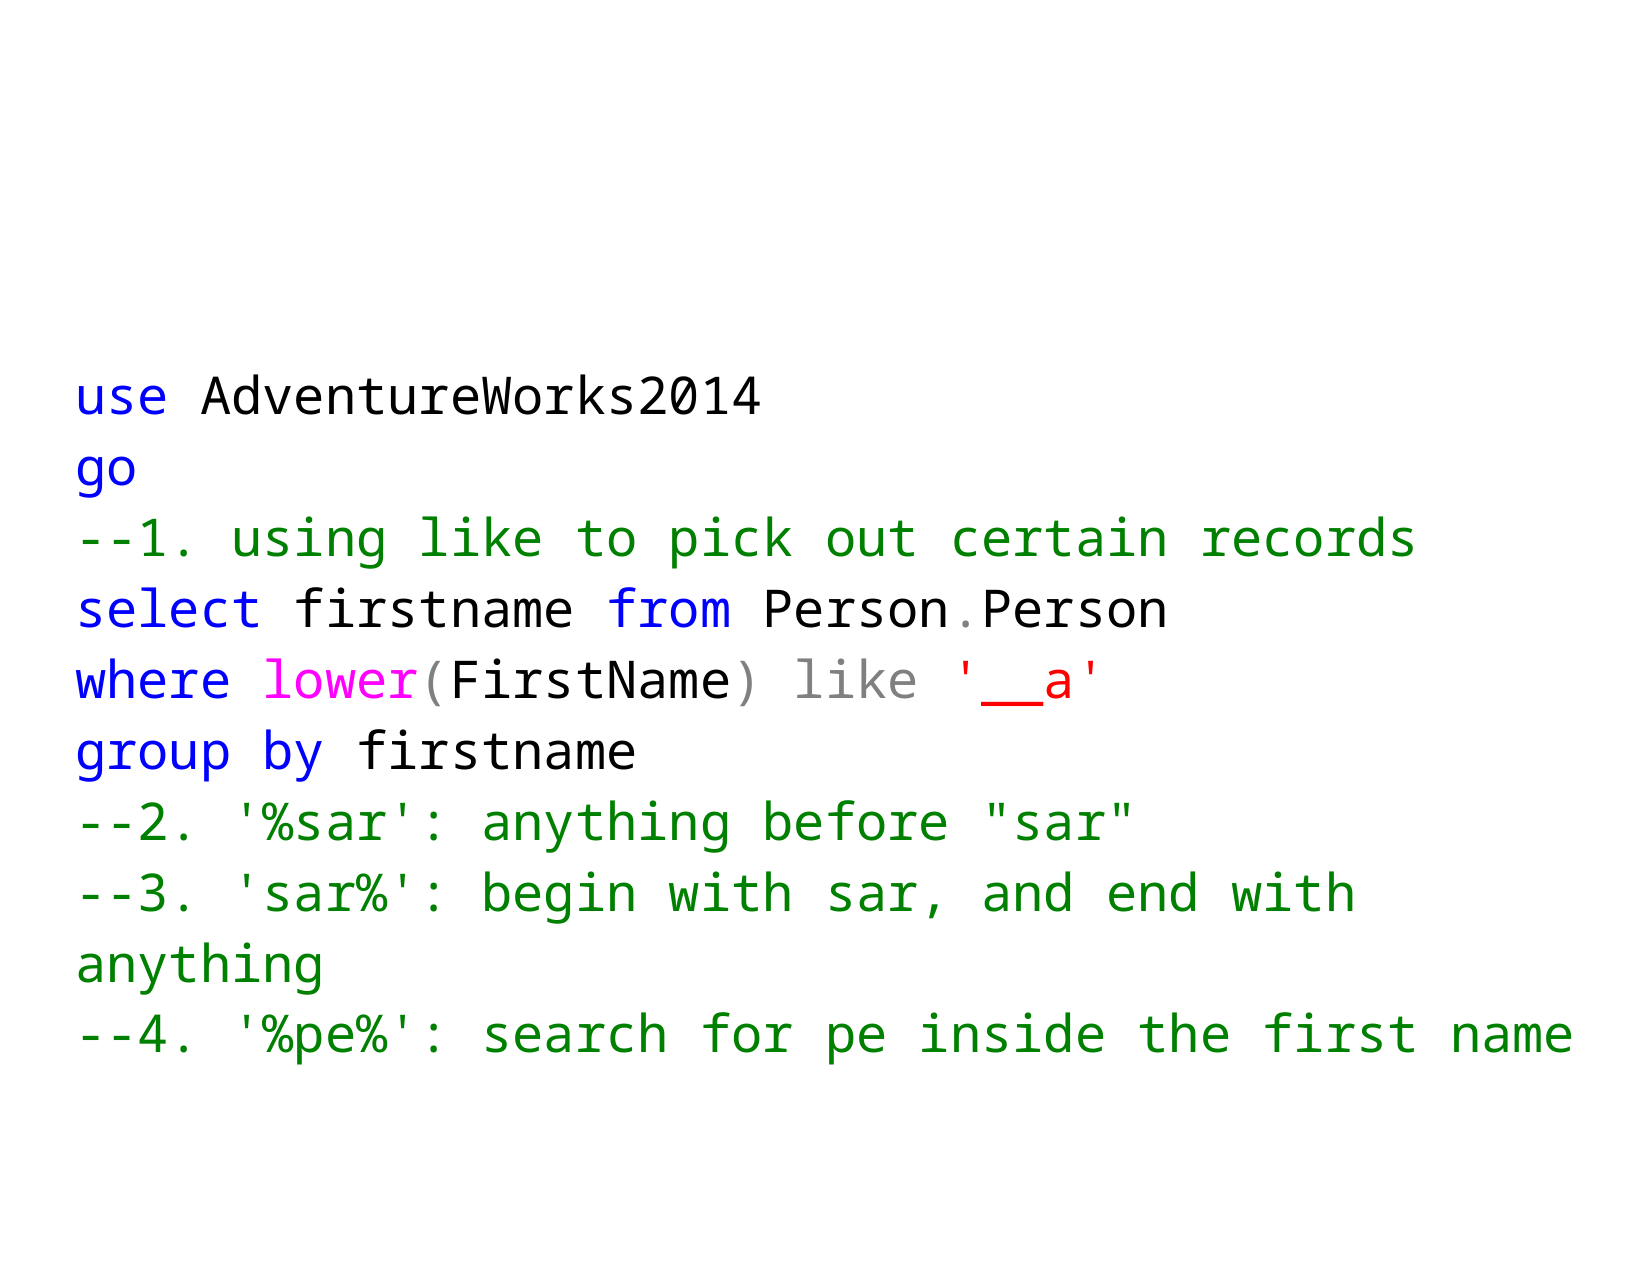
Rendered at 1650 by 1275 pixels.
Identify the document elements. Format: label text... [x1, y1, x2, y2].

text group by firstname [75, 713, 1575, 784]
text --3. 'sar%': begin with sar, and end with anything [75, 855, 1575, 997]
text go [75, 430, 1575, 501]
text use AdventureWorks2014 [75, 359, 1575, 430]
text where lower(FirstName) like '__a' [75, 642, 1575, 713]
text --1. using like to pick out certain records [75, 501, 1575, 572]
text --2. '%sar': anything before "sar" [75, 784, 1575, 855]
text select firstname from Person.Person [75, 572, 1575, 642]
text --4. '%pe%': search for pe inside the first name [75, 997, 1575, 1068]
